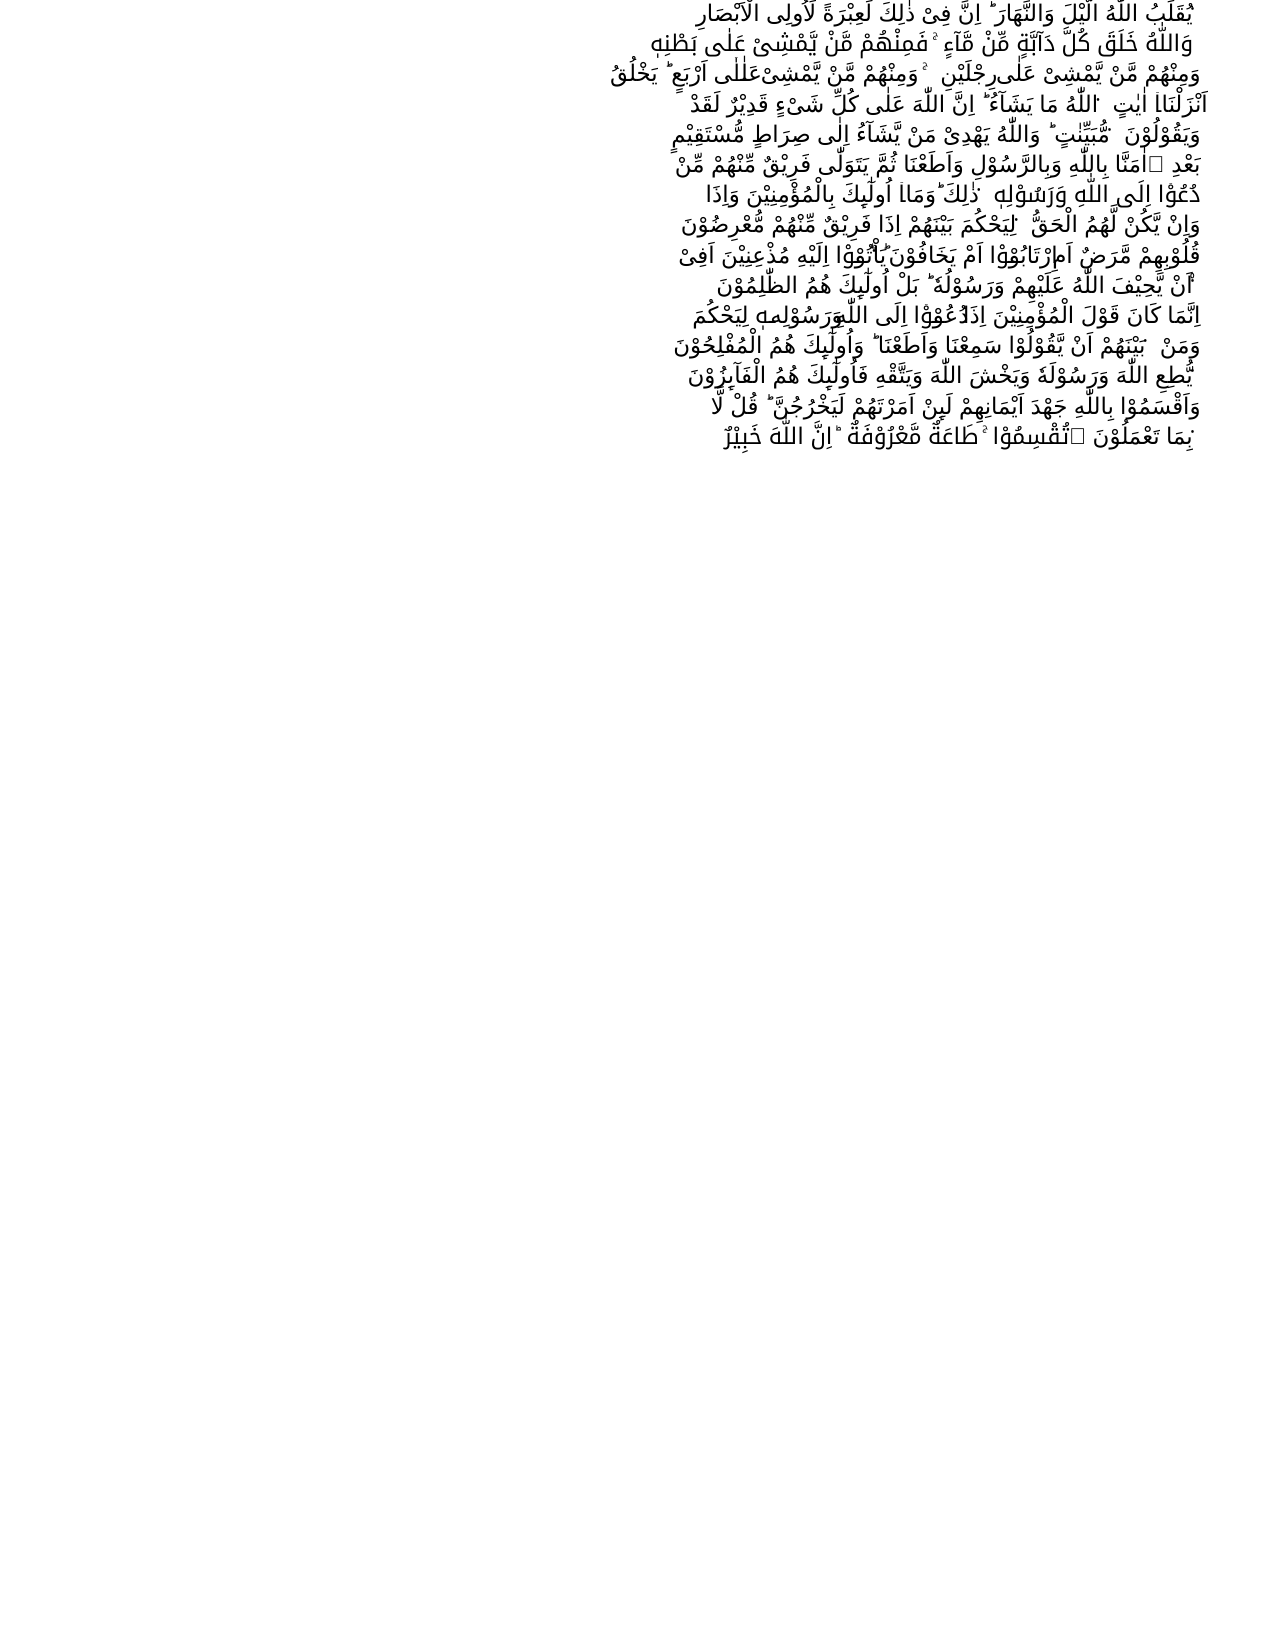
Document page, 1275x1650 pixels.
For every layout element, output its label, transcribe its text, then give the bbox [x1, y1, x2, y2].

text یُقَلِّبُ اللّٰهُ الَّیْلَ وَالنَّهَارَ ؕ اِنَّ فِیْ ذٰلِكَ لَعِبْرَةً لِّاُولِی الْاَبْصَارِ ۟ [75, 0, 1200, 26]
text اٰمَنَّا بِاللّٰهِ وَبِالرَّسُوْلِ وَاَطَعْنَا ثُمَّ یَتَوَلّٰی فَرِیْقٌ مِّنْهُمْ مِّنْ بَعْدِ [75, 151, 1200, 177]
text وَاللّٰهُ خَلَقَ كُلَّ دَآبَّةٍ مِّنْ مَّآءٍ ۚ فَمِنْهُمْ مَّنْ یَّمْشِیْ عَلٰی بَطْنِهٖ ۚ [75, 30, 1200, 57]
text تُقْسِمُوْا ۚ طَاعَةٌ مَّعْرُوْفَةٌ ؕ اِنَّ اللّٰهَ خَبِیْرٌ بِمَا تَعْمَلُوْنَ ۟ [75, 423, 1200, 449]
text لِیَحْكُمَ بَیْنَهُمْ اِذَا فَرِیْقٌ مِّنْهُمْ مُّعْرِضُوْنَ ۟ وَاِنْ یَّكُنْ لَّهُمُ الْحَقُّ [75, 211, 1200, 238]
text اِنَّمَا كَانَ قَوْلَ الْمُؤْمِنِیْنَ اِذَا دُعُوْۤا اِلَی اللّٰهِ وَرَسُوْلِهٖ لِیَحْكُمَ [75, 302, 1200, 328]
text اَنْ یَّحِیْفَ اللّٰهُ عَلَیْهِمْ وَرَسُوْلُهٗ ؕ بَلْ اُولٰٓىِٕكَ هُمُ الظّٰلِمُوْنَ ۟۠ [75, 272, 1200, 298]
text مُّبَیِّنٰتٍ ؕ وَاللّٰهُ یَهْدِیْ مَنْ یَّشَآءُ اِلٰی صِرَاطٍ مُّسْتَقِیْمٍ ۟ وَیَقُوْلُوْنَ [75, 121, 1200, 147]
text ذٰلِكَ ؕ وَمَاۤ اُولٰٓىِٕكَ بِالْمُؤْمِنِیْنَ وَاِذَا ۟ دُعُوْۤا اِلَی اللّٰهِ وَرَسُوْلِهٖ [75, 181, 1200, 208]
text وَاَقْسَمُوْا بِاللّٰهِ جَهْدَ اَیْمَانِهِمْ لَىِٕنْ اَمَرْتَهُمْ لَیَخْرُجُنَّ ؕ قُلْ لَّا [75, 393, 1200, 419]
text بَیْنَهُمْ اَنْ یَّقُوْلُوْا سَمِعْنَا وَاَطَعْنَا ؕ وَاُولٰٓىِٕكَ هُمُ الْمُفْلِحُوْنَ ۟ وَمَنْ [75, 332, 1200, 359]
text یَاْتُوْۤا اِلَیْهِ مُذْعِنِیْنَ اَفِیْ ۟ؕ قُلُوْبِهِمْ مَّرَضٌ اَمِ ارْتَابُوْۤا اَمْ یَخَافُوْنَ [75, 242, 1200, 268]
text اللّٰهُ مَا یَشَآءُ ؕ اِنَّ اللّٰهَ عَلٰی كُلِّ شَیْءٍ قَدِیْرٌ لَقَدْ ۟ اَنْزَلْنَاۤ اٰیٰتٍ [75, 91, 1200, 117]
text وَمِنْهُمْ مَّنْ یَّمْشِیْ عَلٰی رِجْلَیْنِ ۚ وَمِنْهُمْ مَّنْ یَّمْشِیْ عَلٰۤی اَرْبَعٍ ؕ یَخْلُقُ [75, 60, 1200, 87]
text یُّطِعِ اللّٰهَ وَرَسُوْلَهٗ وَیَخْشَ اللّٰهَ وَیَتَّقْهِ فَاُولٰٓىِٕكَ هُمُ الْفَآىِٕزُوْنَ ۟ [75, 362, 1200, 389]
